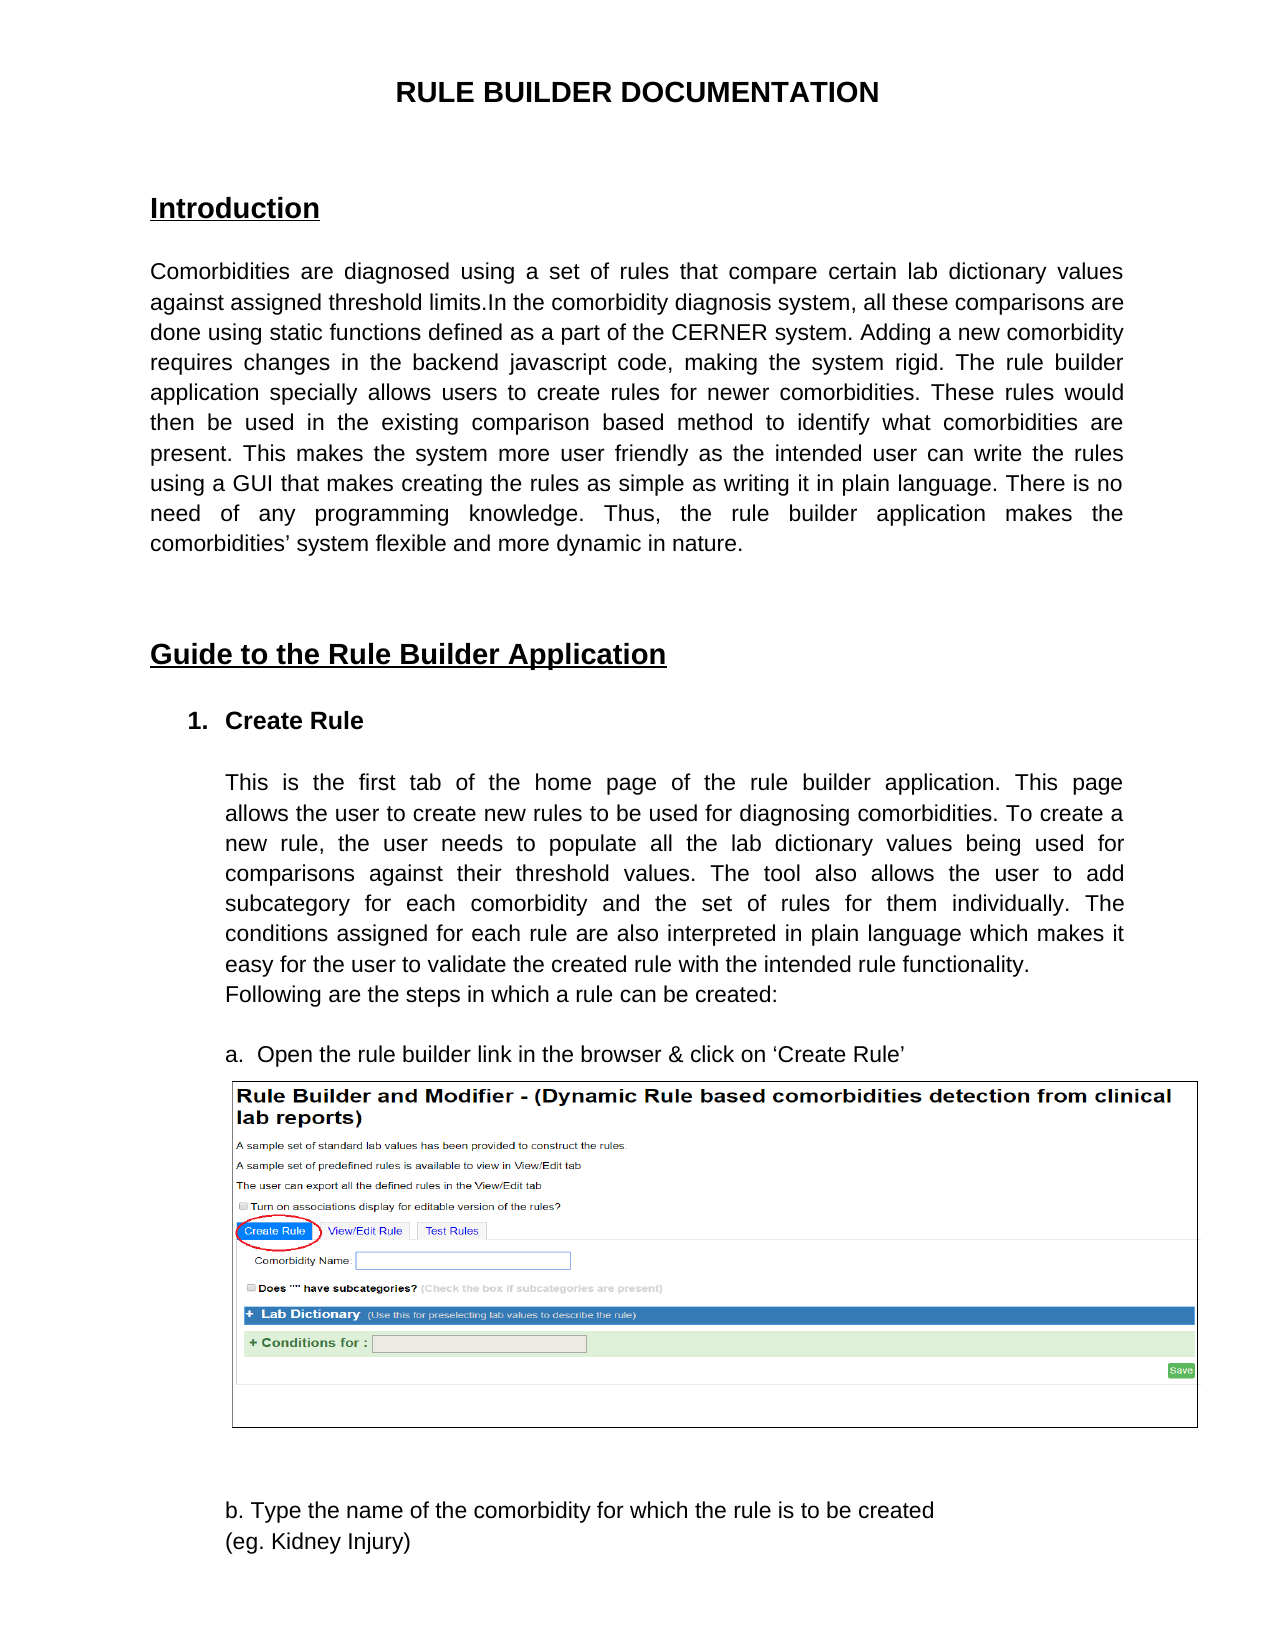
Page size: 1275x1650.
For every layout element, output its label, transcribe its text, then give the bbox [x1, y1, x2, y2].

text a. Open the rule builder link in the browser & click on ‘Create Rule’ [150, 1041, 1125, 1068]
list Create Rule [187, 706, 1125, 735]
text Introduction [150, 191, 1125, 254]
text Following are the steps in which a rule can be created: [225, 981, 1125, 1007]
text This is the first tab of the home page of the rule builder application. This page allows the user to create new rules to be used for diagnosing comorbidities. To create a new rule, the user needs to populate all the lab dictionary values being used for comparisons against their threshold values. The tool also allows the user to add subcategory for each comorbidity and the set of rules for them individually. The conditions assigned for each rule are also interpreted in plain language which makes it easy for the user to validate the created rule with the intended rule functionality. [225, 769, 1125, 977]
text Guide to the Rule Builder Application [150, 637, 1125, 671]
text RULE BUILDER DOCUMENTATION [150, 75, 1125, 108]
text b. Type the name of the comorbidity for which the rule is to be created [150, 1497, 1125, 1524]
text (eg. Kidney Injury) [150, 1528, 1125, 1554]
text Comorbidities are diagnosed using a set of rules that compare certain lab dictionary values against assigned threshold limits.In the comorbidity diagnosis system, all these comparisons are done using static functions defined as a part of the CERNER system. Adding a new comorbidity requires changes in the backend javascript code, making the system rigid. The rule builder application specially allows users to create rules for newer comorbidities. These rules would then be used in the existing comparison based method to identify what comorbidities are present. This makes the system more user friendly as the intended user can write the rules using a GUI that makes creating the rules as simple as writing it in plain language. There is no need of any programming knowledge. Thus, the rule builder application makes the comorbidities’ system flexible and more dynamic in nature. [150, 258, 1125, 556]
picture [225, 1071, 1201, 1434]
